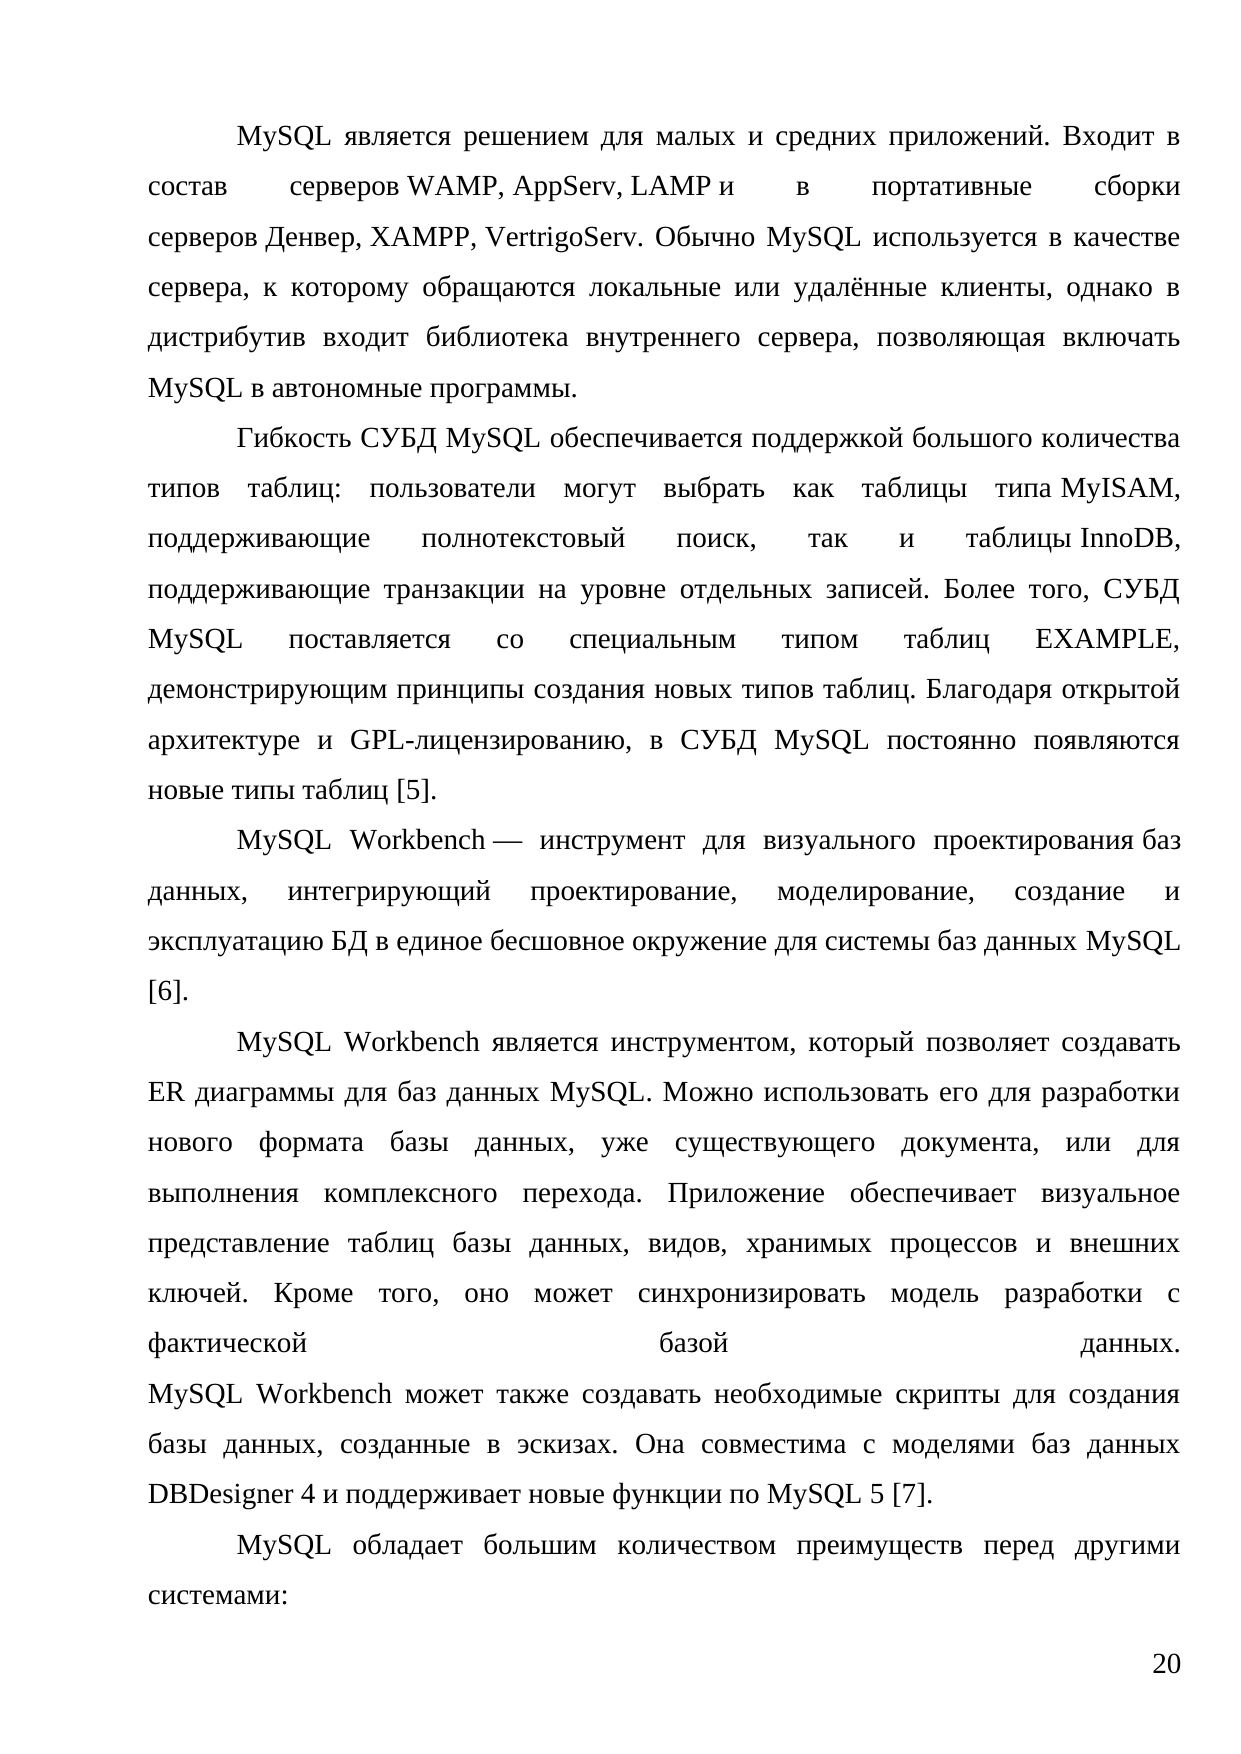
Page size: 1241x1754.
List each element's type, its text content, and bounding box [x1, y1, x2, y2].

text MySQL Workbench является инструментом, который позволяет создавать ER диаграммы для баз данных MySQL. Можно использовать его для разработки нового формата базы данных, уже существующего документа, или для выполнения комплексного перехода. Приложение обеспечивает визуальное представление таблиц базы данных, видов, хранимых процессов и внешних ключей. Кроме того, оно может синхронизировать модель разработки с фактической базой данных. MySQL Workbench может также создавать необходимые скрипты для создания базы данных, созданные в эскизах. Она совместима с моделями баз данных DBDesigner 4 и поддерживает новые функции по MySQL 5 [7]. [148, 1024, 1181, 1510]
text Гибкость СУБД MySQL обеспечивается поддержкой большого количества типов таблиц: пользователи могут выбрать как таблицы типа MyISAM, поддерживающие полнотекстовый поиск, так и таблицы InnoDB, поддерживающие транзакции на уровне отдельных записей. Более того, СУБД MySQL поставляется со специальным типом таблиц EXAMPLE, демонстрирующим принципы создания новых типов таблиц. Благодаря открытой архитектуре и GPL-лицензированию, в СУБД MySQL постоянно появляются новые типы таблиц [5]. [148, 420, 1181, 806]
text MySQL обладает большим количеством преимуществ перед другими системами: [148, 1527, 1181, 1611]
text MySQL Workbench — инструмент для визуального проектирования баз данных, интегрирующий проектирование, моделирование, создание и эксплуатацию БД в единое бесшовное окружение для системы баз данных MySQL [6]. [148, 822, 1181, 1007]
text MySQL является решением для малых и средних приложений. Входит в состав серверов WAMP, AppServ, LAMP и в портативные сборки серверов Денвер, XAMPP, VertrigoServ. Обычно MySQL используется в качестве сервера, к которому обращаются локальные или удалённые клиенты, однако в дистрибутив входит библиотека внутреннего сервера, позволяющая включать MySQL в автономные программы. [148, 118, 1181, 403]
